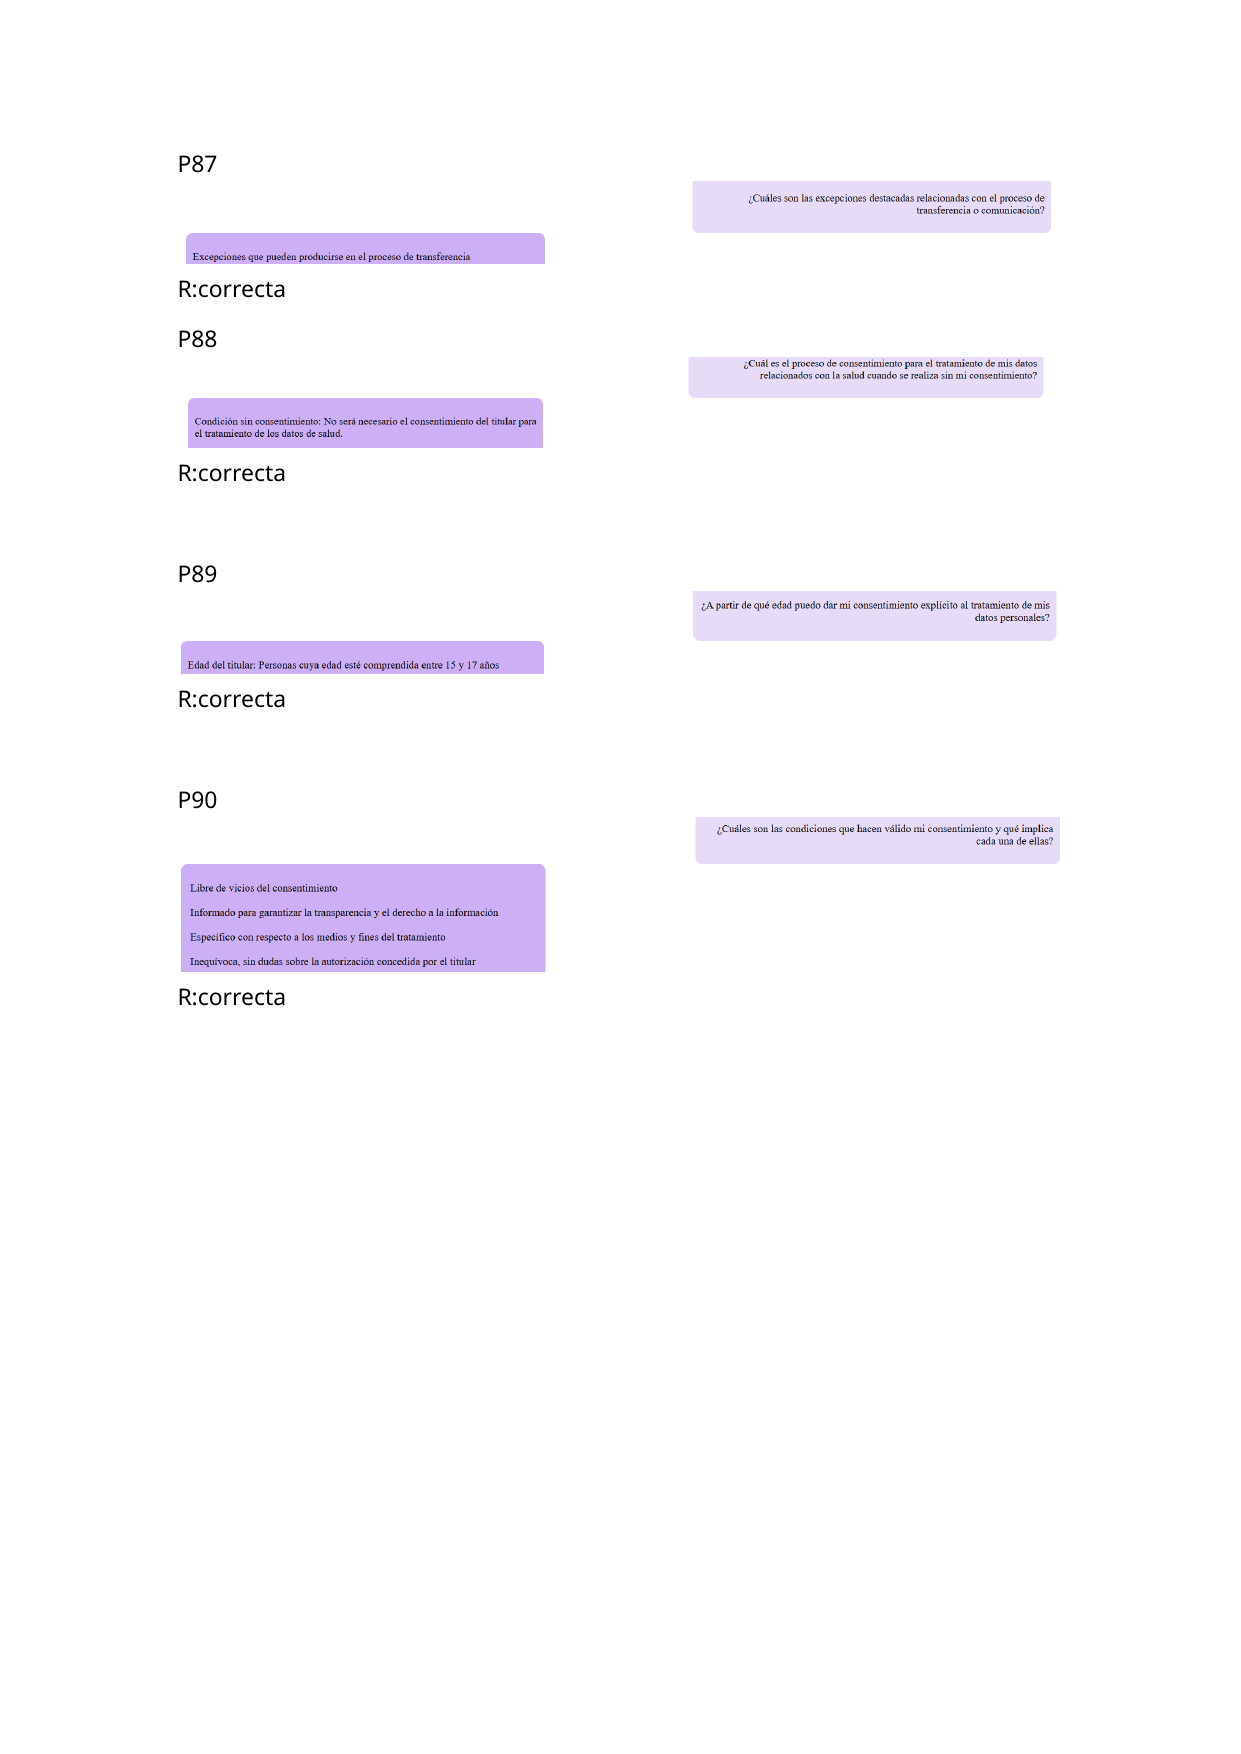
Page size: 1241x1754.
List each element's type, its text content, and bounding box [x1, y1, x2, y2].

text P88 R:correcta [177, 448, 1063, 488]
picture [177, 357, 1063, 448]
text P90 R:correcta [177, 783, 1063, 817]
text P87 R:correcta [177, 148, 1063, 181]
text P89 R:correcta [177, 674, 1063, 714]
picture [177, 181, 1063, 264]
text P87 R:correcta [177, 264, 1063, 304]
text P88 R:correcta [177, 323, 1063, 357]
picture [177, 591, 1063, 674]
text P90 R:correcta [177, 972, 1063, 1012]
picture [177, 817, 1063, 972]
text P89 R:correcta [177, 558, 1063, 591]
